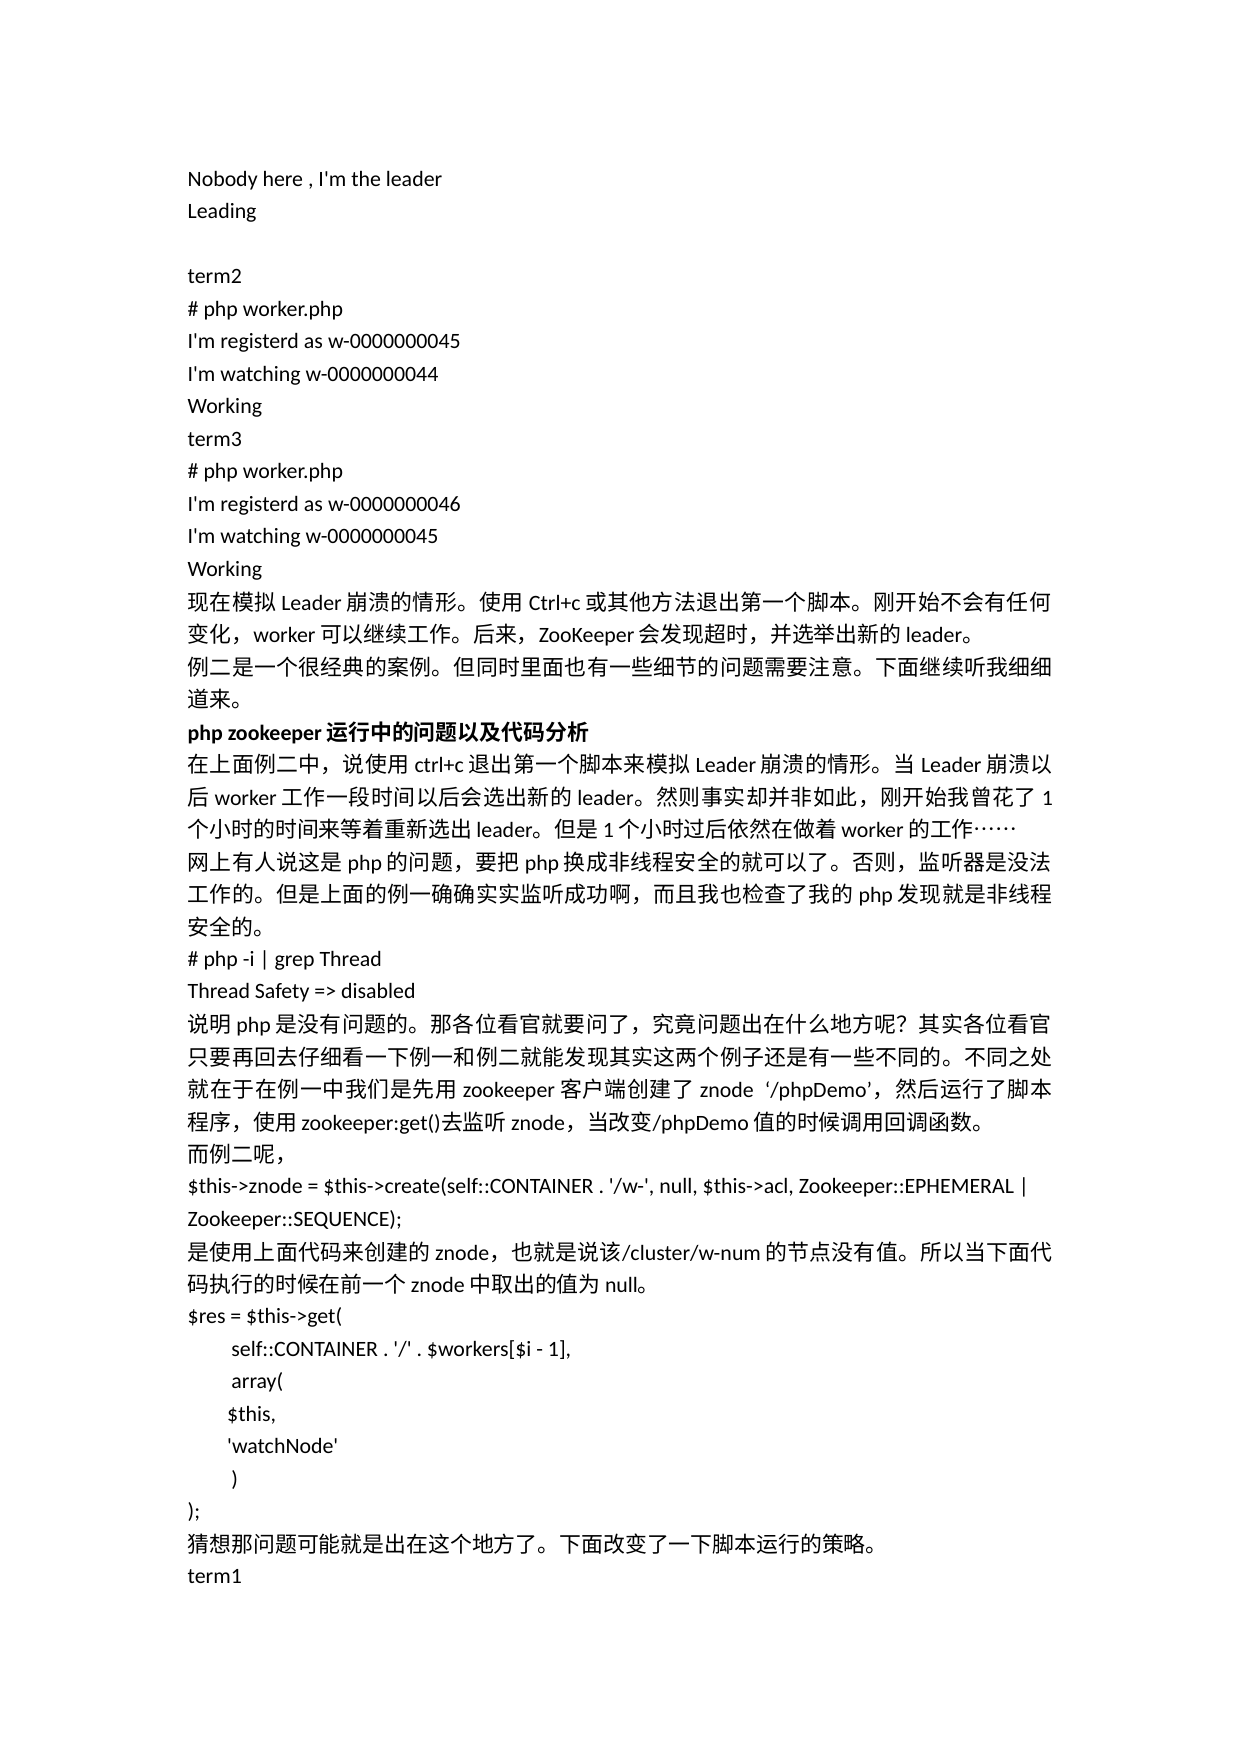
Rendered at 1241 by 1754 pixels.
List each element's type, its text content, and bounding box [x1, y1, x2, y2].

text ); [187, 1494, 1053, 1527]
text self::CONTAINER . '/' . $workers[$i - 1], [187, 1332, 1053, 1364]
text Leading [187, 194, 1053, 227]
text 猜想那问题可能就是出在这个地方了。下面改变了一下脚本运行的策略。 [187, 1527, 1053, 1559]
text term2 [187, 259, 1053, 292]
text Thread Safety => disabled [187, 974, 1053, 1007]
text # php -i | grep Thread [187, 942, 1053, 974]
text I'm registerd as w-0000000046 [187, 487, 1053, 519]
text # php worker.php [187, 292, 1053, 324]
text term1 [187, 1559, 1053, 1592]
text Working [187, 552, 1053, 584]
text php zookeeper运行中的问题以及代码分析 [187, 714, 1053, 747]
text array( [187, 1364, 1053, 1397]
text $this, [187, 1397, 1053, 1429]
text $this->znode = $this->create(self::CONTAINER . '/w-', null, $this->acl, Zookeeper::EPHEMERAL | Zookeeper::SEQUENCE); [187, 1169, 1053, 1234]
text 现在模拟Leader崩溃的情形。使用Ctrl+c或其他方法退出第一个脚本。刚开始不会有任何变化，worker可以继续工作。后来，ZooKeeper会发现超时，并选举出新的leader。 [187, 584, 1053, 649]
text I'm registerd as w-0000000045 [187, 324, 1053, 357]
text Nobody here , I'm the leader [187, 162, 1053, 194]
text # php worker.php [187, 454, 1053, 487]
text Working [187, 389, 1053, 422]
text 例二是一个很经典的案例。但同时里面也有一些细节的问题需要注意。下面继续听我细细道来。 [187, 649, 1053, 714]
text $res = $this->get( [187, 1299, 1053, 1332]
text 而例二呢， [187, 1137, 1053, 1169]
text ) [187, 1462, 1053, 1494]
text I'm watching w-0000000045 [187, 519, 1053, 552]
text 在上面例二中，说使用ctrl+c退出第一个脚本来模拟Leader崩溃的情形。当Leader崩溃以后worker工作一段时间以后会选出新的leader。然则事实却并非如此，刚开始我曾花了1个小时的时间来等着重新选出leader。但是1个小时过后依然在做着worker的工作…… [187, 747, 1053, 844]
text term3 [187, 422, 1053, 454]
text 说明php是没有问题的。那各位看官就要问了，究竟问题出在什么地方呢？其实各位看官只要再回去仔细看一下例一和例二就能发现其实这两个例子还是有一些不同的。不同之处就在于在例一中我们是先用zookeeper客户端创建了znode ‘/phpDemo’，然后运行了脚本程序，使用zookeeper:get()去监听znode，当改变/phpDemo值的时候调用回调函数。 [187, 1007, 1053, 1137]
text 'watchNode' [187, 1429, 1053, 1462]
text 是使用上面代码来创建的znode，也就是说该/cluster/w-num的节点没有值。所以当下面代码执行的时候在前一个znode中取出的值为null。 [187, 1234, 1053, 1299]
text I'm watching w-0000000044 [187, 357, 1053, 389]
text 网上有人说这是php的问题，要把php换成非线程安全的就可以了。否则，监听器是没法工作的。但是上面的例一确确实实监听成功啊，而且我也检查了我的php发现就是非线程安全的。 [187, 844, 1053, 942]
